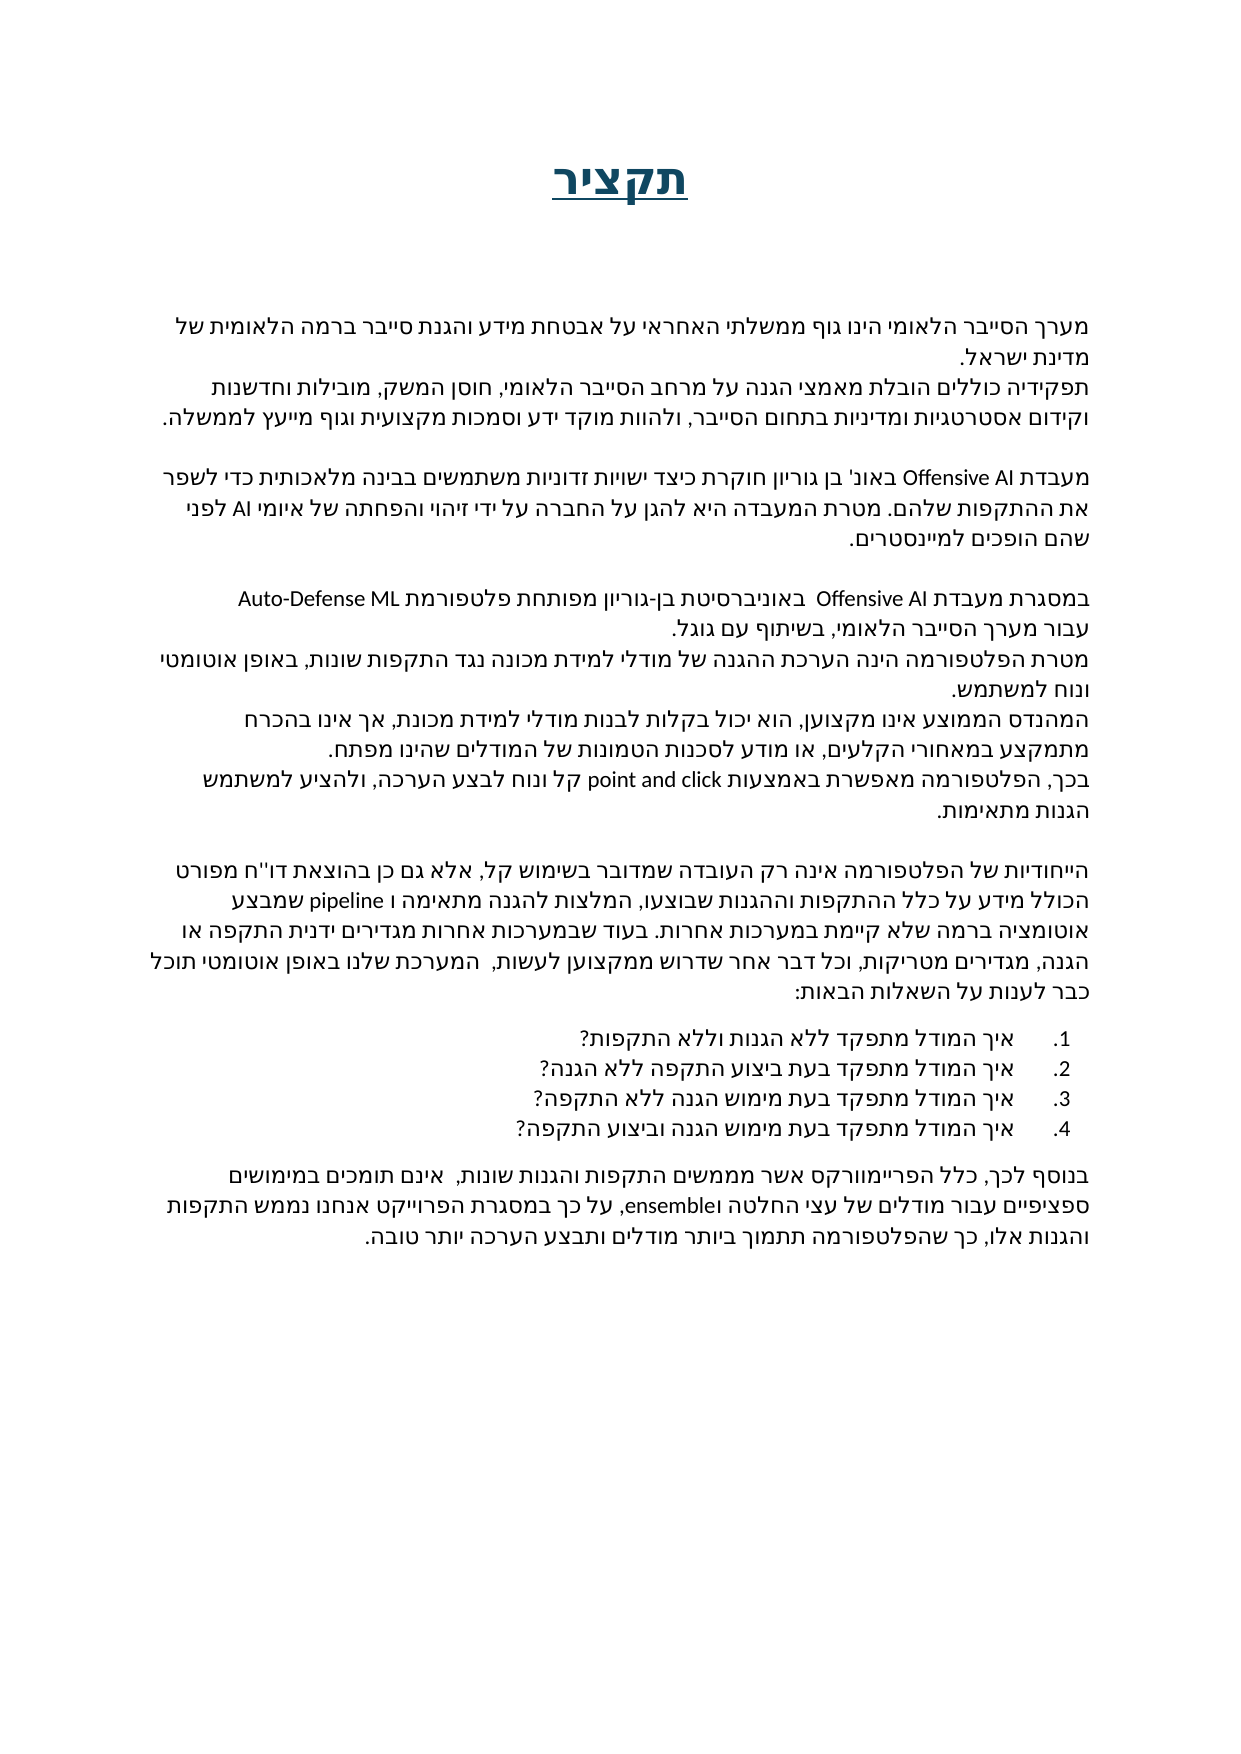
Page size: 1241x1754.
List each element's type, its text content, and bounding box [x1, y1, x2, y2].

text מערך הסייבר הלאומי הינו גוף ממשלתי האחראי על אבטחת מידע והגנת סייבר ברמה הלאומית של מדינת ישראל. תפקידיה כוללים הובלת מאמצי הגנה על מרחב הסייבר הלאומי, חוסן המשק, מובילות וחדשנות וקידום אסטרטגיות ומדיניות בתחום הסייבר, ולהוות מוקד ידע וסמכות מקצועית וגוף מייעץ לממשלה. מעבדת Offensive AI באונ' בן גוריון חוקרת כיצד ישויות זדוניות משתמשים בבינה מלאכותית כדי לשפר את ההתקפות שלהם. מטרת המעבדה היא להגן על החברה על ידי זיהוי והפחתה של איומי AI לפני שהם הופכים למיינסטרים. במסגרת מעבדת Offensive AI באוניברסיטת בן-גוריון מפותחת פלטפורמת Auto-Defense ML עבור מערך הסייבר הלאומי, בשיתוף עם גוגל. מטרת הפלטפורמה הינה הערכת ההגנה של מודלי למידת מכונה נגד התקפות שונות, באופן אוטומטי ונוח למשתמש. המהנדס הממוצע אינו מקצוען, הוא יכול בקלות לבנות מודלי למידת מכונת, אך אינו בהכרח מתמקצע במאחורי הקלעים, או מודע לסכנות הטמונות של המודלים שהינו מפתח. בכך, הפלטפורמה מאפשרת באמצעות point and click קל ונוח לבצע הערכה, ולהציע למשתמש הגנות מתאימות. הייחודיות של הפלטפורמה אינה רק העובדה שמדובר בשימוש קל, אלא גם כן בהוצאת דו''ח מפורט הכולל מידע על כלל ההתקפות וההגנות שבוצעו, המלצות להגנה מתאימה ו pipeline שמבצע אוטומציה ברמה שלא קיימת במערכות אחרות. בעוד שבמערכות אחרות מגדירים ידנית התקפה או הגנה, מגדירים מטריקות, וכל דבר אחר שדרוש ממקצוען לעשות, המערכת שלנו באופן אוטומטי תוכל כבר לענות על השאלות הבאות: [150, 312, 1090, 1005]
list איך המודל מתפקד בעת ביצוע התקפה ללא הגנה? [150, 1054, 1053, 1082]
list איך המודל מתפקד בעת מימוש הגנה ללא התקפה? [150, 1084, 1053, 1112]
subtitle תקציר [150, 150, 1090, 206]
text בנוסף לכך, כלל הפריימוורקס אשר מממשים התקפות והגנות שונות, אינם תומכים במימושים ספציפיים עבור מודלים של עצי החלטה וensemble, על כך במסגרת הפרוייקט אנחנו נממש התקפות והגנות אלו, כך שהפלטפורמה תתמוך ביותר מודלים ותבצע הערכה יותר טובה. [150, 1161, 1090, 1250]
list איך המודל מתפקד ללא הגנות וללא התקפות? [150, 1024, 1053, 1052]
list איך המודל מתפקד בעת מימוש הגנה וביצוע התקפה? [150, 1114, 1053, 1142]
